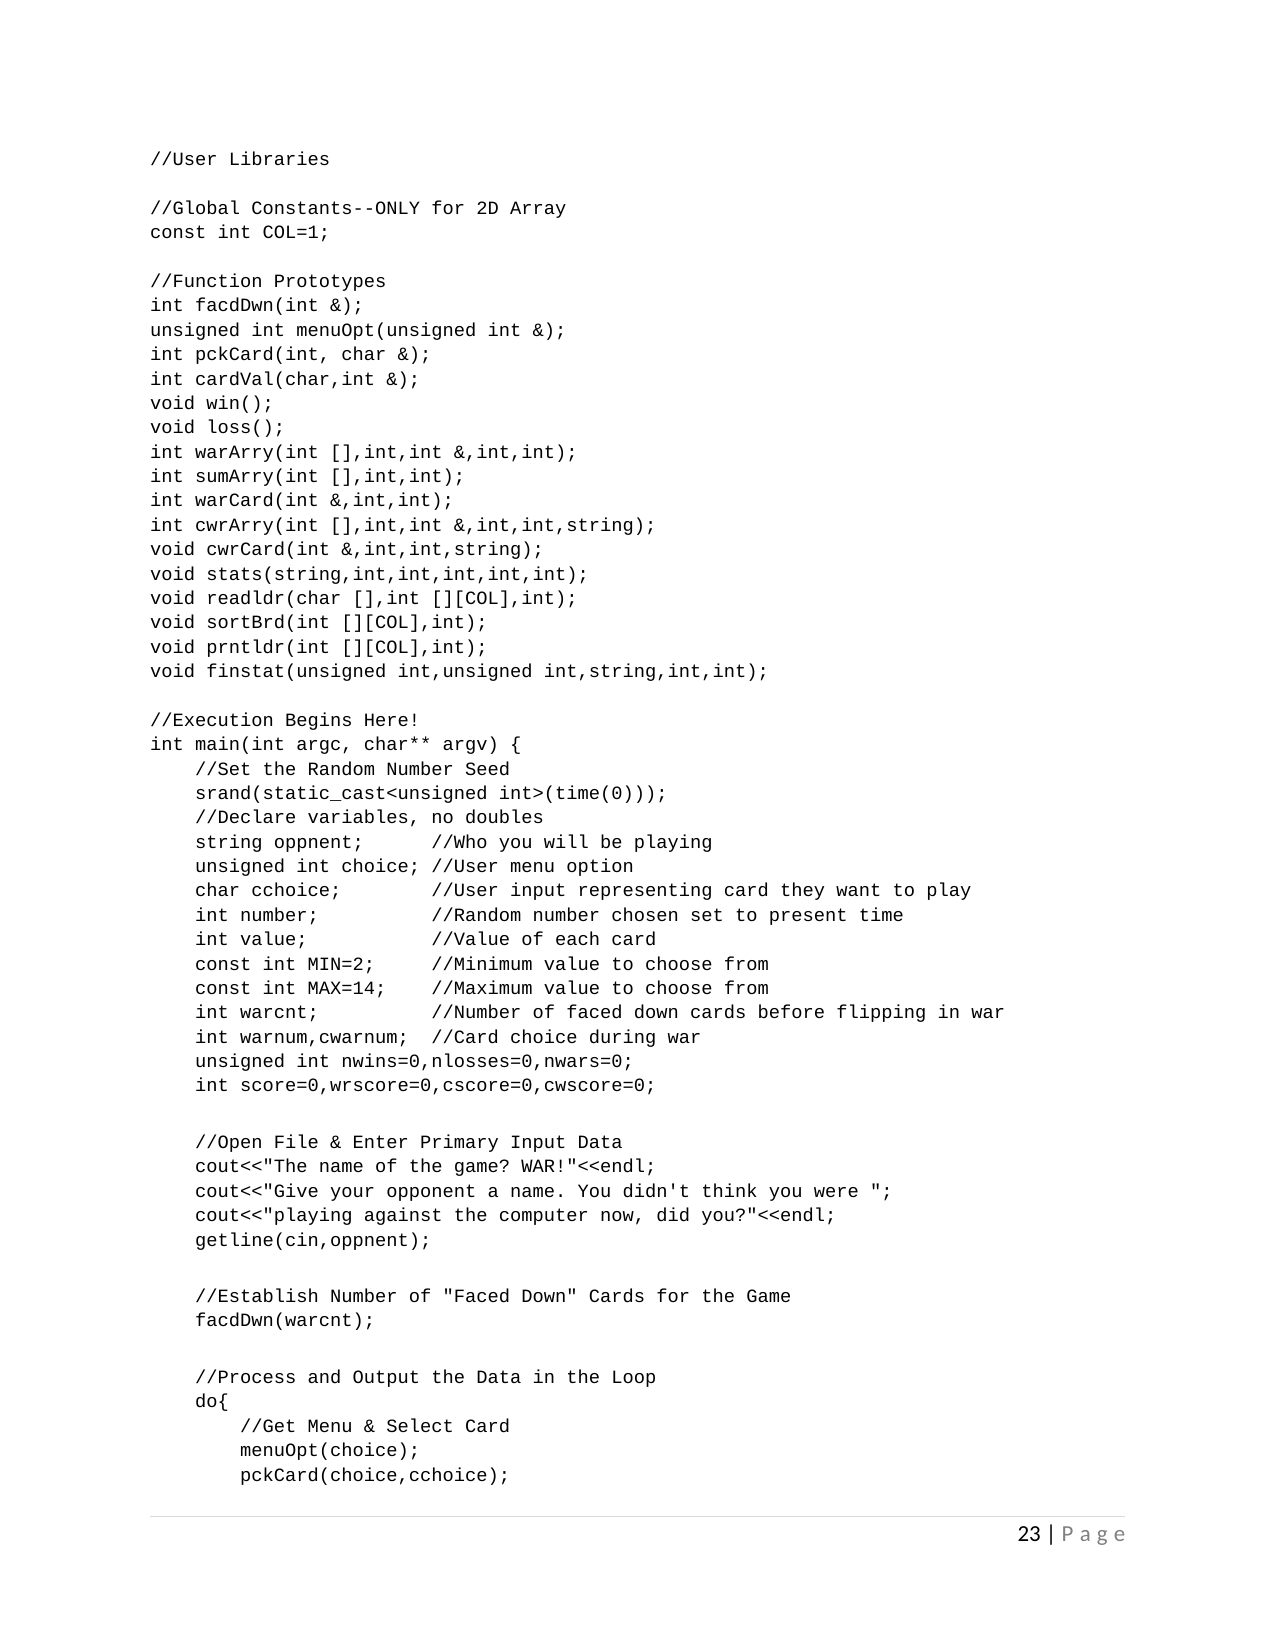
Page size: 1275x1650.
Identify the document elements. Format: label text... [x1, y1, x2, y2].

text //Establish Number of "Faced Down" Cards for the Game [150, 1287, 1125, 1308]
text void cwrCard(int &,int,int,string); [150, 540, 1125, 561]
text const int MIN=2; //Minimum value to choose from [150, 954, 1125, 976]
text void loss(); [150, 418, 1125, 439]
text do{ [150, 1392, 1125, 1413]
text int value; //Value of each card [150, 930, 1125, 951]
text //Declare variables, no doubles [150, 808, 1125, 829]
text void prntldr(int [][COL],int); [150, 637, 1125, 659]
text int warnum,cwarnum; //Card choice during war [150, 1027, 1125, 1049]
text //Global Constants--ONLY for 2D Array [150, 199, 1125, 220]
text int warArry(int [],int,int &,int,int); [150, 442, 1125, 464]
text pckCard(choice,cchoice); [150, 1465, 1125, 1487]
text //Function Prototypes [150, 272, 1125, 293]
text //Execution Begins Here! [150, 711, 1125, 732]
text string oppnent; //Who you will be playing [150, 832, 1125, 854]
text //Get Menu & Select Card [150, 1417, 1125, 1438]
text cout<<"playing against the computer now, did you?"<<endl; [150, 1206, 1125, 1227]
text void sortBrd(int [][COL],int); [150, 613, 1125, 634]
text int facdDwn(int &); [150, 296, 1125, 317]
text void readldr(char [],int [][COL],int); [150, 589, 1125, 610]
text unsigned int nwins=0,nlosses=0,nwars=0; [150, 1052, 1125, 1073]
text int score=0,wrscore=0,cscore=0,cwscore=0; [150, 1076, 1125, 1097]
text unsigned int menuOpt(unsigned int &); [150, 321, 1125, 342]
text facdDwn(warcnt); [150, 1311, 1125, 1332]
text //Open File & Enter Primary Input Data [150, 1133, 1125, 1154]
text const int COL=1; [150, 223, 1125, 244]
text cout<<"Give your opponent a name. You didn't think you were "; [150, 1182, 1125, 1203]
text int warCard(int &,int,int); [150, 491, 1125, 512]
text char cchoice; //User input representing card they want to play [150, 881, 1125, 902]
text //User Libraries [150, 150, 1125, 171]
text int warcnt; //Number of faced down cards before flipping in war [150, 1003, 1125, 1024]
text void finstat(unsigned int,unsigned int,string,int,int); [150, 662, 1125, 683]
text int pckCard(int, char &); [150, 345, 1125, 366]
text srand(static_cast<unsigned int>(time(0))); [150, 784, 1125, 805]
text //Set the Random Number Seed [150, 759, 1125, 781]
text int number; //Random number chosen set to present time [150, 906, 1125, 927]
text void win(); [150, 394, 1125, 415]
text menuOpt(choice); [150, 1441, 1125, 1462]
text cout<<"The name of the game? WAR!"<<endl; [150, 1157, 1125, 1178]
text getline(cin,oppnent); [150, 1230, 1125, 1252]
text int sumArry(int [],int,int); [150, 467, 1125, 488]
text //Process and Output the Data in the Loop [150, 1368, 1125, 1389]
text unsigned int choice; //User menu option [150, 857, 1125, 878]
text const int MAX=14; //Maximum value to choose from [150, 979, 1125, 1000]
text int cardVal(char,int &); [150, 369, 1125, 391]
text void stats(string,int,int,int,int,int); [150, 564, 1125, 586]
text int main(int argc, char** argv) { [150, 735, 1125, 756]
text int cwrArry(int [],int,int &,int,int,string); [150, 516, 1125, 537]
